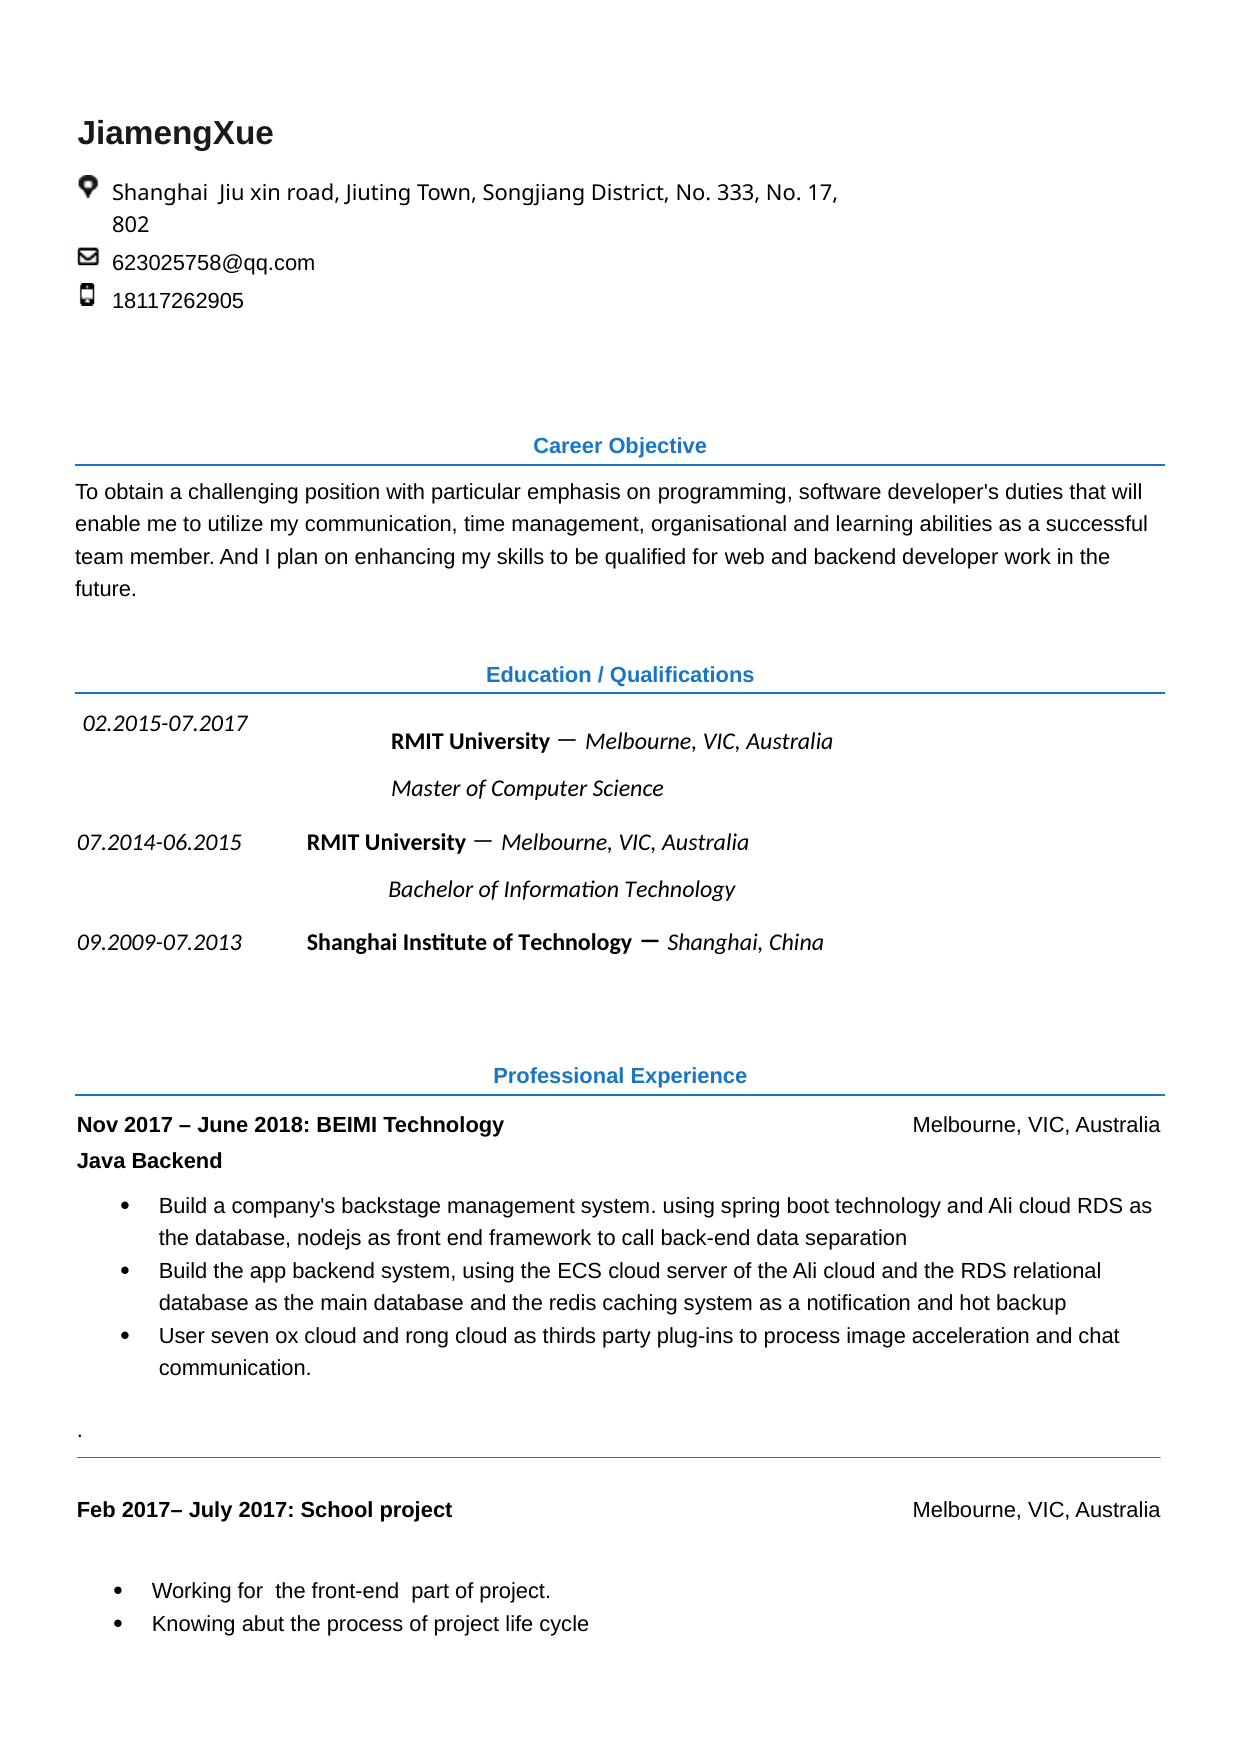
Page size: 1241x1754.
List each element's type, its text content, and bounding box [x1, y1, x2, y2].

table_header [74, 1105, 1164, 1642]
picture [77, 246, 100, 269]
table_header [76, 81, 1165, 420]
text Professional Experience [75, 1059, 1165, 1094]
text Career Objective [75, 429, 1165, 464]
table_header [74, 703, 1164, 1008]
text Education / Qualifications [75, 658, 1165, 692]
picture [77, 175, 100, 198]
picture [77, 283, 98, 306]
text To obtain a challenging position with particular emphasis on programming, software developer's duties that will enable me to utilize my communication, time management, organisational and learning abilities as a successful team member. And I plan on enhancing my skills to be qualified for web and backend developer work in the future. [75, 475, 1165, 605]
